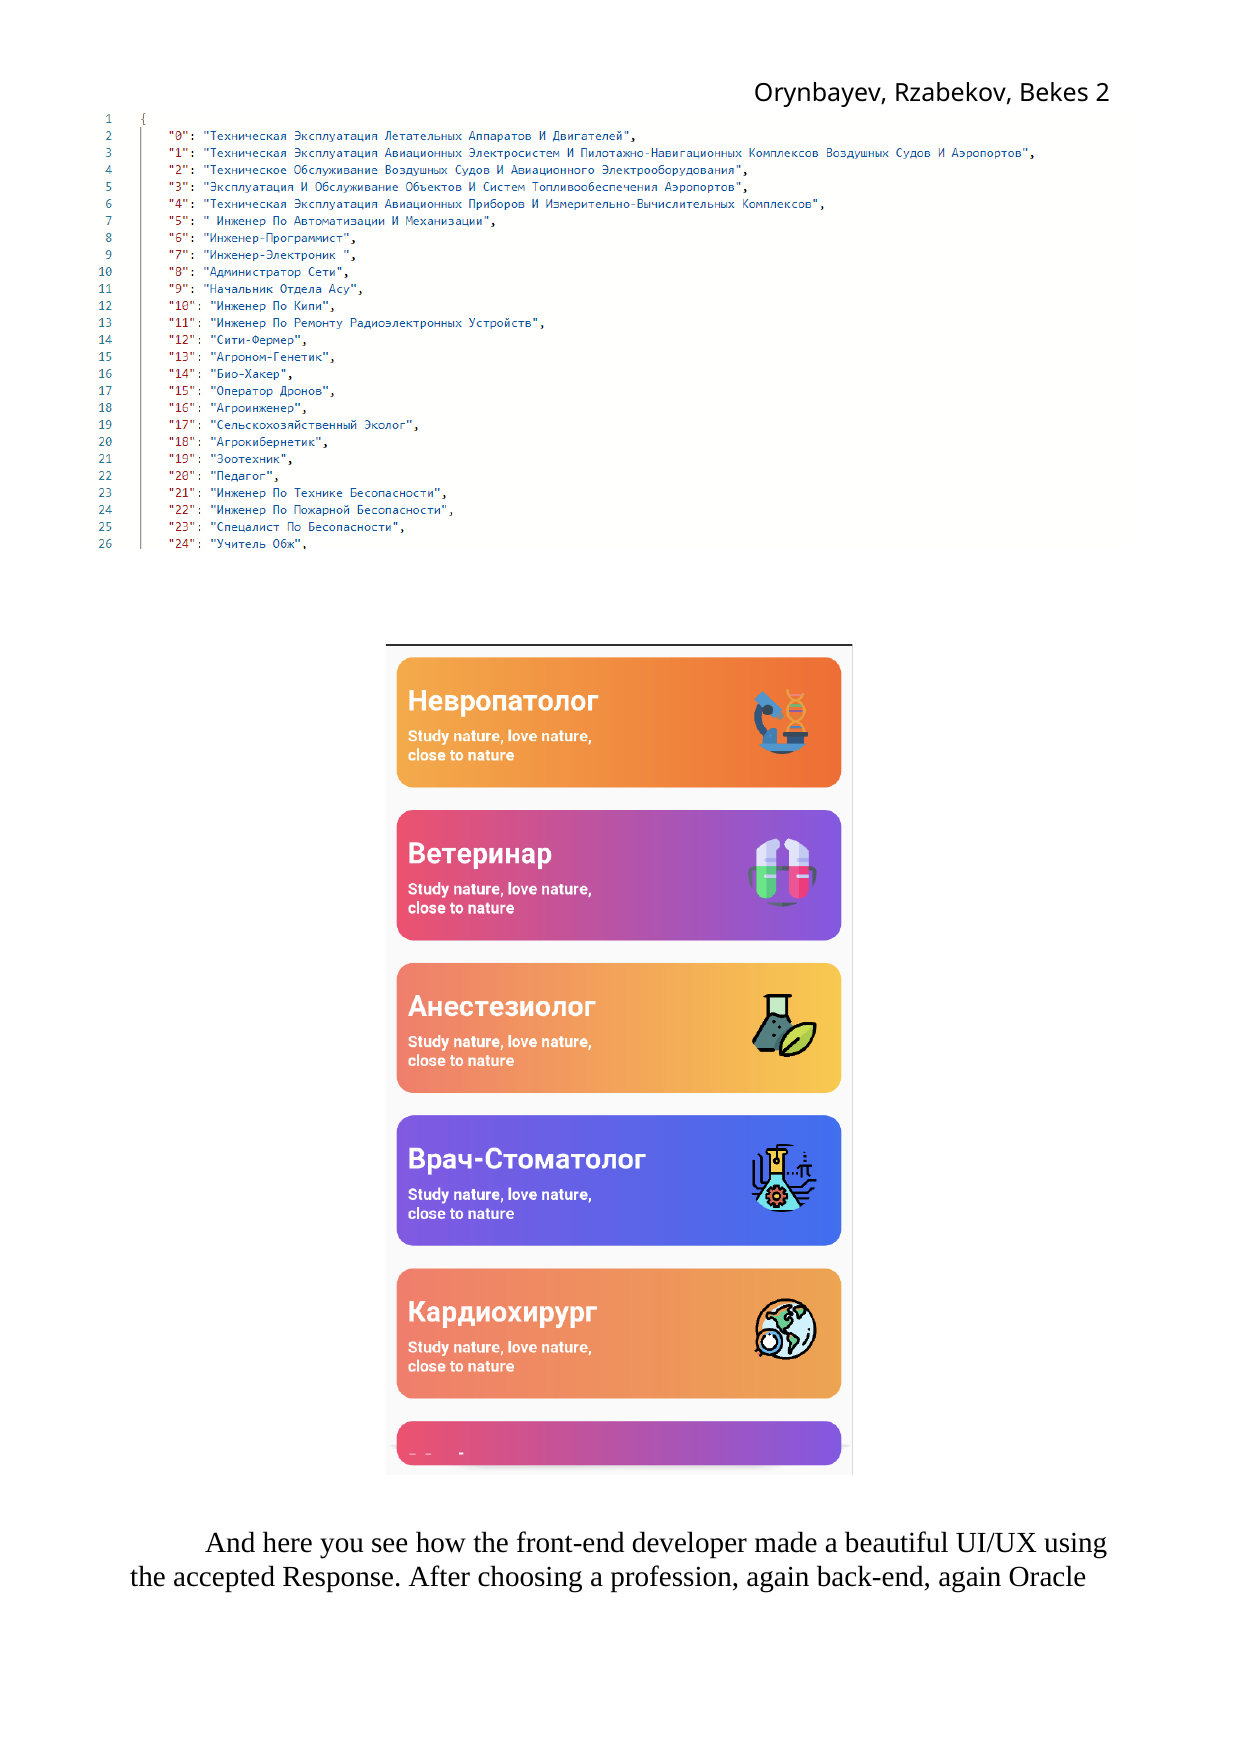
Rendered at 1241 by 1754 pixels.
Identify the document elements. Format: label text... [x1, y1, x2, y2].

text And here you see how the front-end developer made a beautiful UI/UX using the accepted Response. After choosing a profession, again back-end, again Oracle database and another function. What does this function provide? We send only the selected profession to it, and after processing, it returns a JSON file in this format: [130, 1525, 1110, 1592]
picture [385, 644, 853, 1475]
picture [87, 108, 1130, 549]
